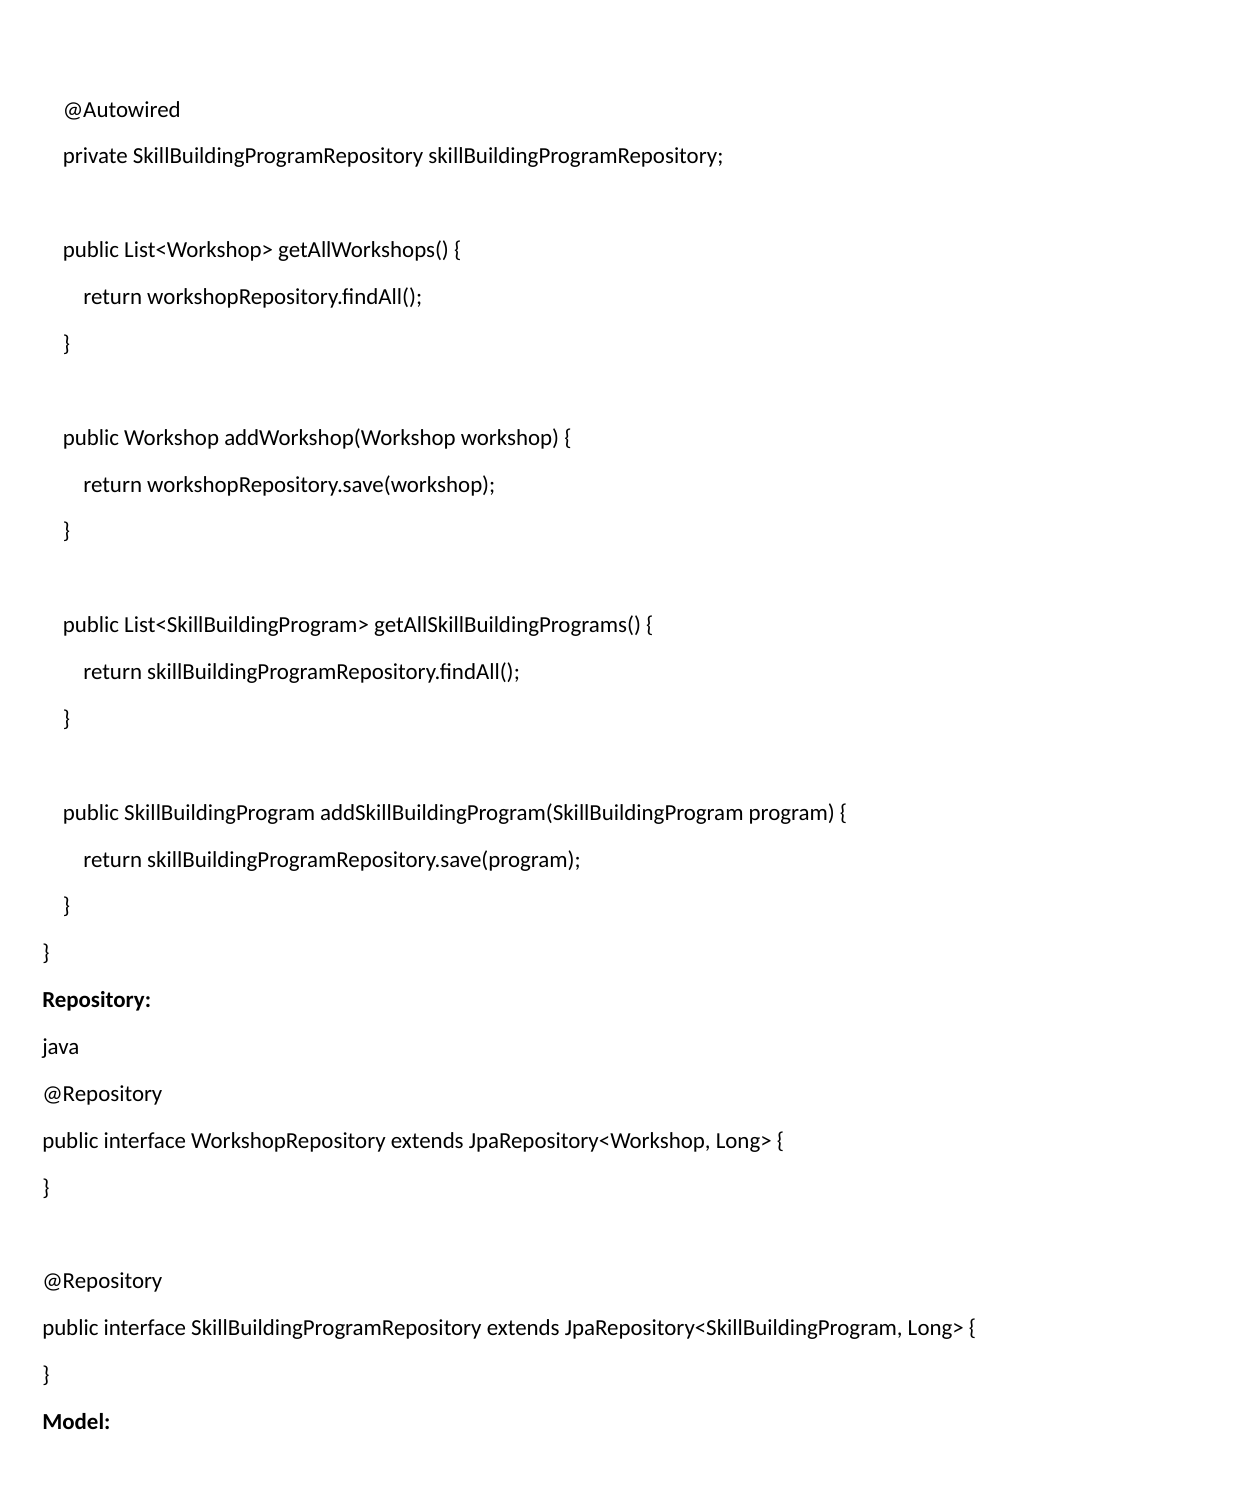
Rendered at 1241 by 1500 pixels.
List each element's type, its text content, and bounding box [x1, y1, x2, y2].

text } [42, 892, 1207, 919]
text public List<SkillBuildingProgram> getAllSkillBuildingPrograms() { [42, 610, 1207, 638]
text public interface WorkshopRepository extends JpaRepository<Workshop, Long> { [42, 1126, 1207, 1154]
text public SkillBuildingProgram addSkillBuildingProgram(SkillBuildingProgram program) { [42, 798, 1207, 826]
text private SkillBuildingProgramRepository skillBuildingProgramRepository; [42, 142, 1207, 169]
text } [42, 1360, 1207, 1388]
text } [42, 517, 1207, 544]
text return workshopRepository.findAll(); [42, 282, 1207, 310]
text @Autowired [42, 95, 1207, 123]
text return skillBuildingProgramRepository.save(program); [42, 845, 1207, 873]
text public Workshop addWorkshop(Workshop workshop) { [42, 423, 1207, 451]
text } [42, 938, 1207, 966]
text public interface SkillBuildingProgramRepository extends JpaRepository<SkillBuildingProgram, Long> { [42, 1313, 1207, 1341]
text return skillBuildingProgramRepository.findAll(); [42, 657, 1207, 685]
text } [42, 704, 1207, 732]
text @Repository [42, 1079, 1207, 1107]
text Model: [42, 1407, 1207, 1435]
text java [42, 1032, 1207, 1060]
text return workshopRepository.save(workshop); [42, 470, 1207, 498]
text Repository: [42, 985, 1207, 1013]
text public List<Workshop> getAllWorkshops() { [42, 235, 1207, 263]
text } [42, 329, 1207, 357]
text @Repository [42, 1267, 1207, 1294]
text } [42, 1173, 1207, 1201]
